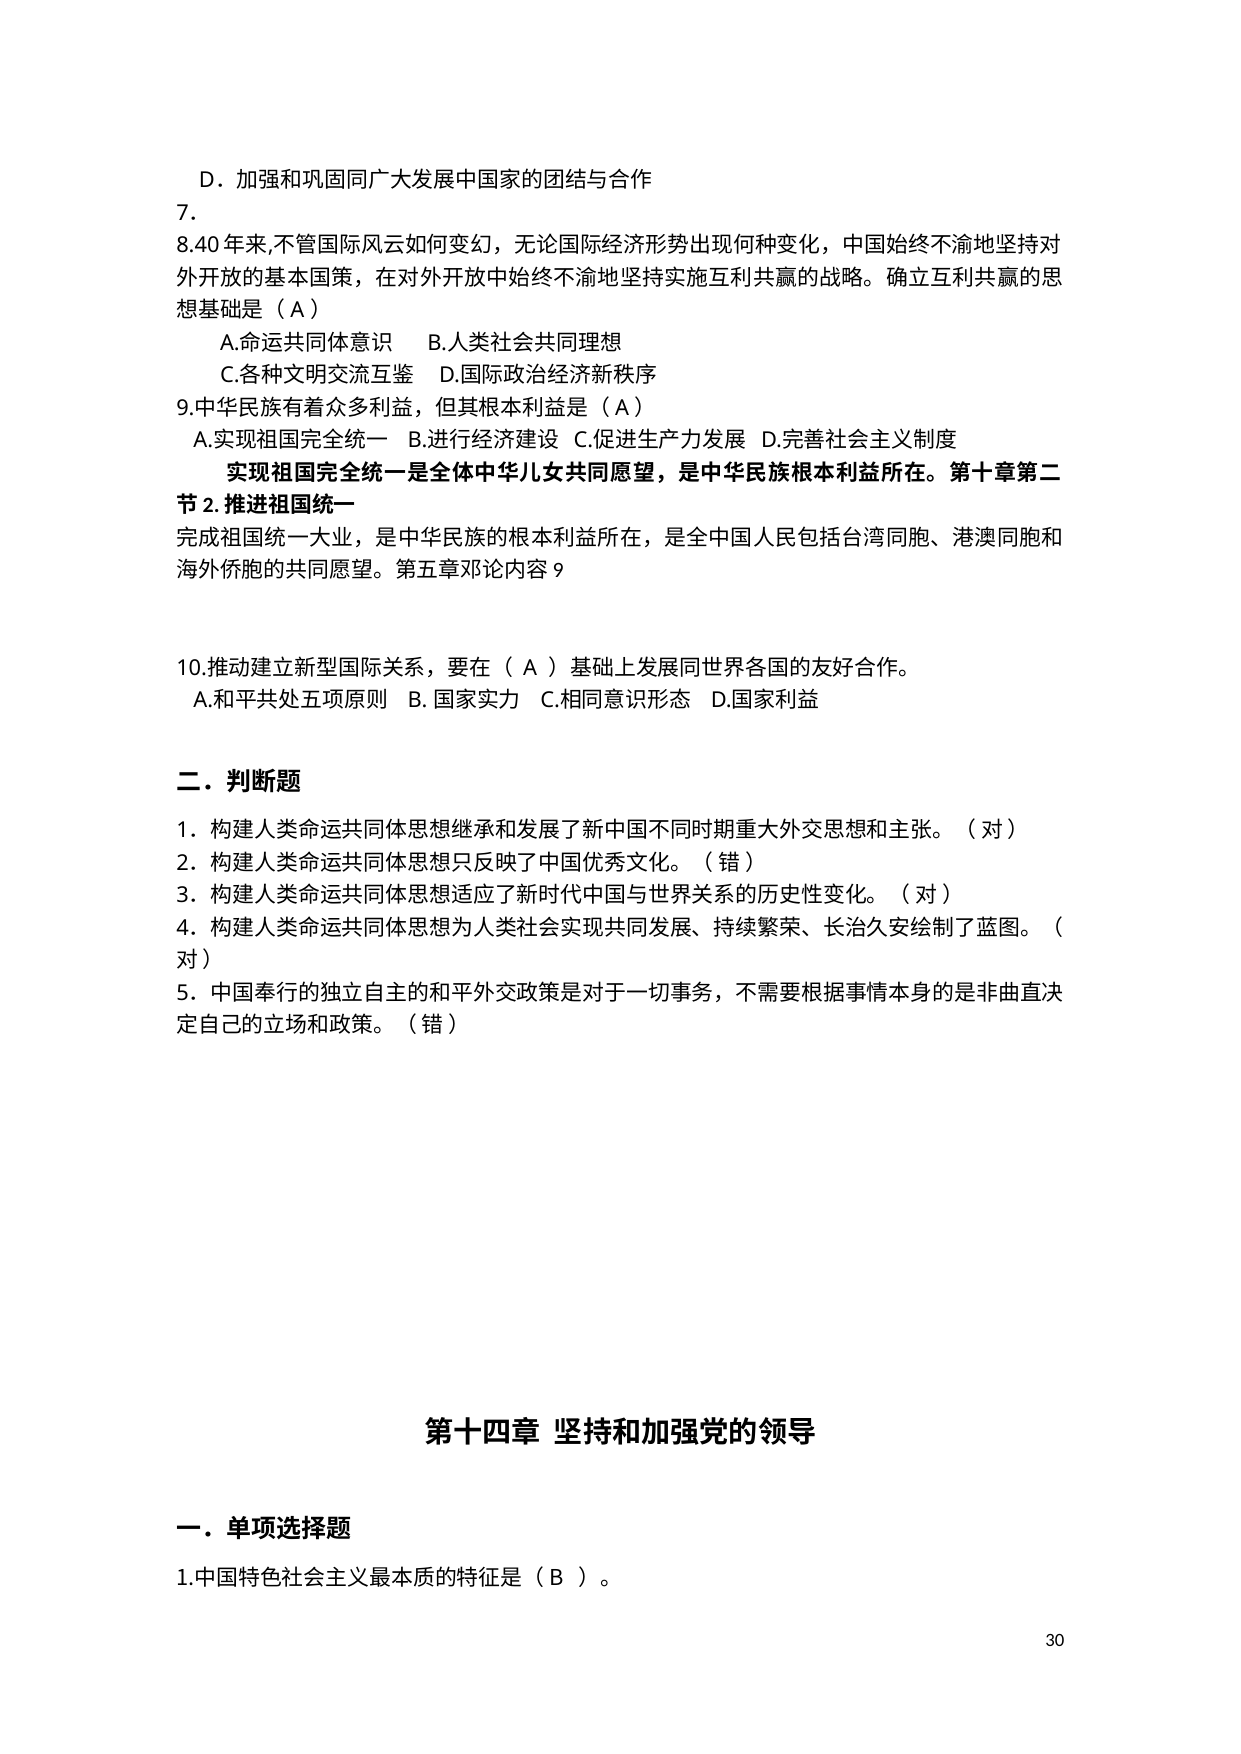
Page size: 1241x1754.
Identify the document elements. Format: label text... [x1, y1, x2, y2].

text 1.中国特色社会主义最本质的特征是（ B ）。 [176, 1559, 1064, 1592]
text 5．中国奉行的独立自主的和平外交政策是对于一切事务，不需要根据事情本身的是非曲直决定自己的立场和政策。（ 错 ） [176, 974, 1064, 1039]
text 3．构建人类命运共同体思想适应了新时代中国与世界关系的历史性变化。（ 对 ） [176, 877, 1064, 909]
text 实现祖国完全统一是全体中华儿女共同愿望，是中华民族根本利益所在。第十章第二节2. 推进祖国统一 [176, 454, 1064, 519]
text A.命运共同体意识 B.人类社会共同理想 [176, 324, 1064, 357]
text 8.40年来,不管国际风云如何变幻，无论国际经济形势出现何种变化，中国始终不渝地坚持对外开放的基本国策，在对外开放中始终不渝地坚持实施互利共赢的战略。确立互利共赢的思想基础是（ A ） [176, 227, 1064, 324]
text C.各种文明交流互鉴 D.国际政治经济新秩序 [176, 357, 1064, 389]
text A.和平共处五项原则 B. 国家实力 C.相同意识形态 D.国家利益 [176, 682, 1064, 714]
text D．加强和巩固同广大发展中国家的团结与合作 [176, 162, 1064, 194]
text 9.中华民族有着众多利益，但其根本利益是（ A ） [176, 389, 1064, 422]
text 4．构建人类命运共同体思想为人类社会实现共同发展、持续繁荣、长治久安绘制了蓝图。（ 对 ） [176, 909, 1064, 974]
text 二．判断题 [176, 747, 1064, 812]
text A.实现祖国完全统一 B.进行经济建设 C.促进生产力发展 D.完善社会主义制度 [176, 422, 1064, 454]
text 一．单项选择题 [176, 1494, 1064, 1559]
text 完成祖国统一大业，是中华民族的根本利益所在，是全中国人民包括台湾同胞、港澳同胞和海外侨胞的共同愿望。第五章邓论内容9 [176, 519, 1064, 584]
text 10.推动建立新型国际关系，要在（ A ）基础上发展同世界各国的友好合作。 [176, 649, 1064, 682]
text 2．构建人类命运共同体思想只反映了中国优秀文化。（ 错 ） [176, 844, 1064, 877]
text 第十四章 坚持和加强党的领导 [176, 1397, 1064, 1462]
text 7． [176, 194, 1064, 227]
text 1．构建人类命运共同体思想继承和发展了新中国不同时期重大外交思想和主张。（ 对 ） [176, 812, 1064, 844]
